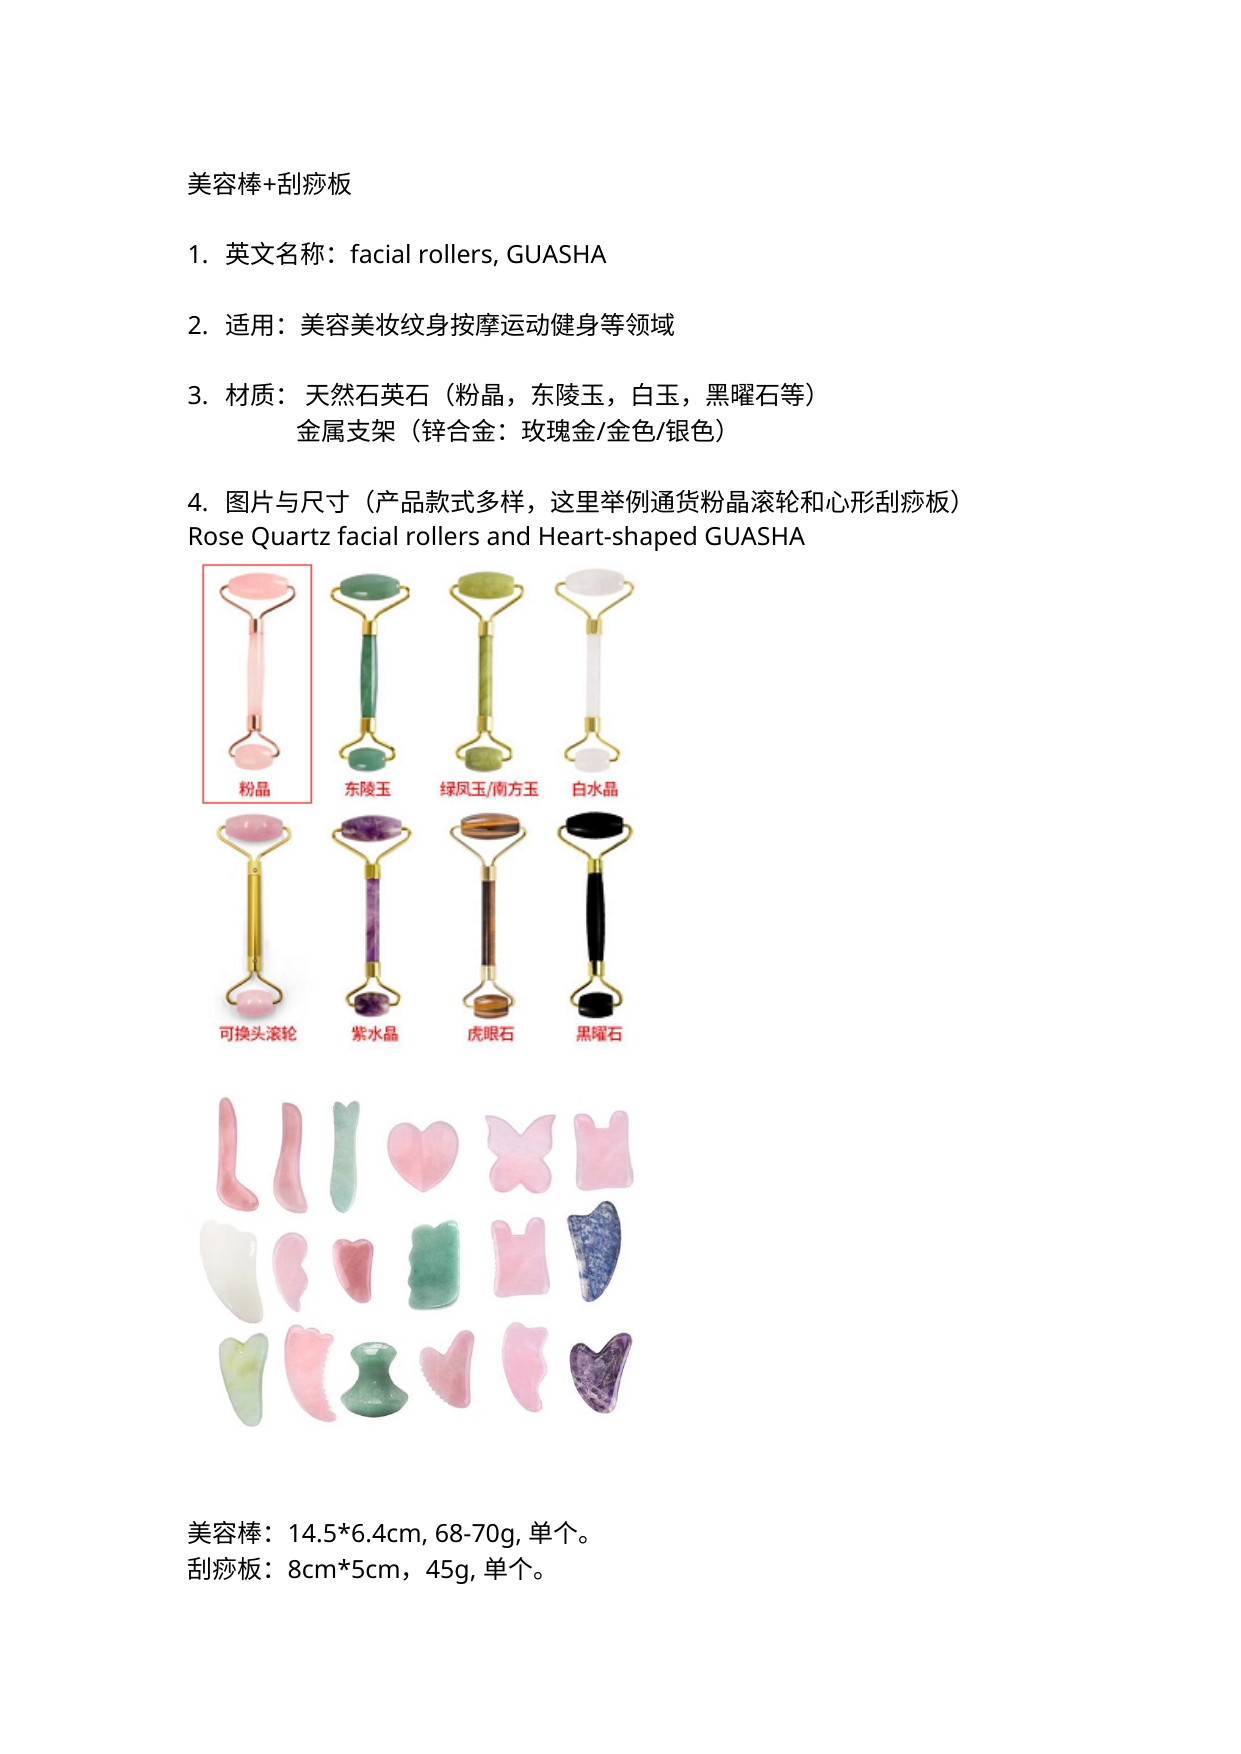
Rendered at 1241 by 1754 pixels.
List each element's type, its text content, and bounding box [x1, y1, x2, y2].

list 英文名称：facial rollers, GUASHA [187, 235, 1053, 271]
list 材质： 天然石英石（粉晶，东陵玉，白玉，黑曜石等） 金属支架（锌合金：玫瑰金/金色/银色） [187, 375, 1053, 448]
text 美容棒：14.5*6.4cm, 68-70g, 单个。 [187, 1513, 1053, 1549]
text Rose Quartz facial rollers and Heart-shaped GUASHA [187, 518, 1053, 552]
list 适用：美容美妆纹身按摩运动健身等领域 [187, 305, 1053, 341]
text 美容棒+刮痧板 [187, 164, 1053, 201]
picture [187, 552, 657, 1514]
list 图片与尺寸（产品款式多样，这里举例通货粉晶滚轮和心形刮痧板） [187, 482, 1053, 518]
text 刮痧板：8cm*5cm，45g, 单个。 [187, 1549, 1053, 1586]
